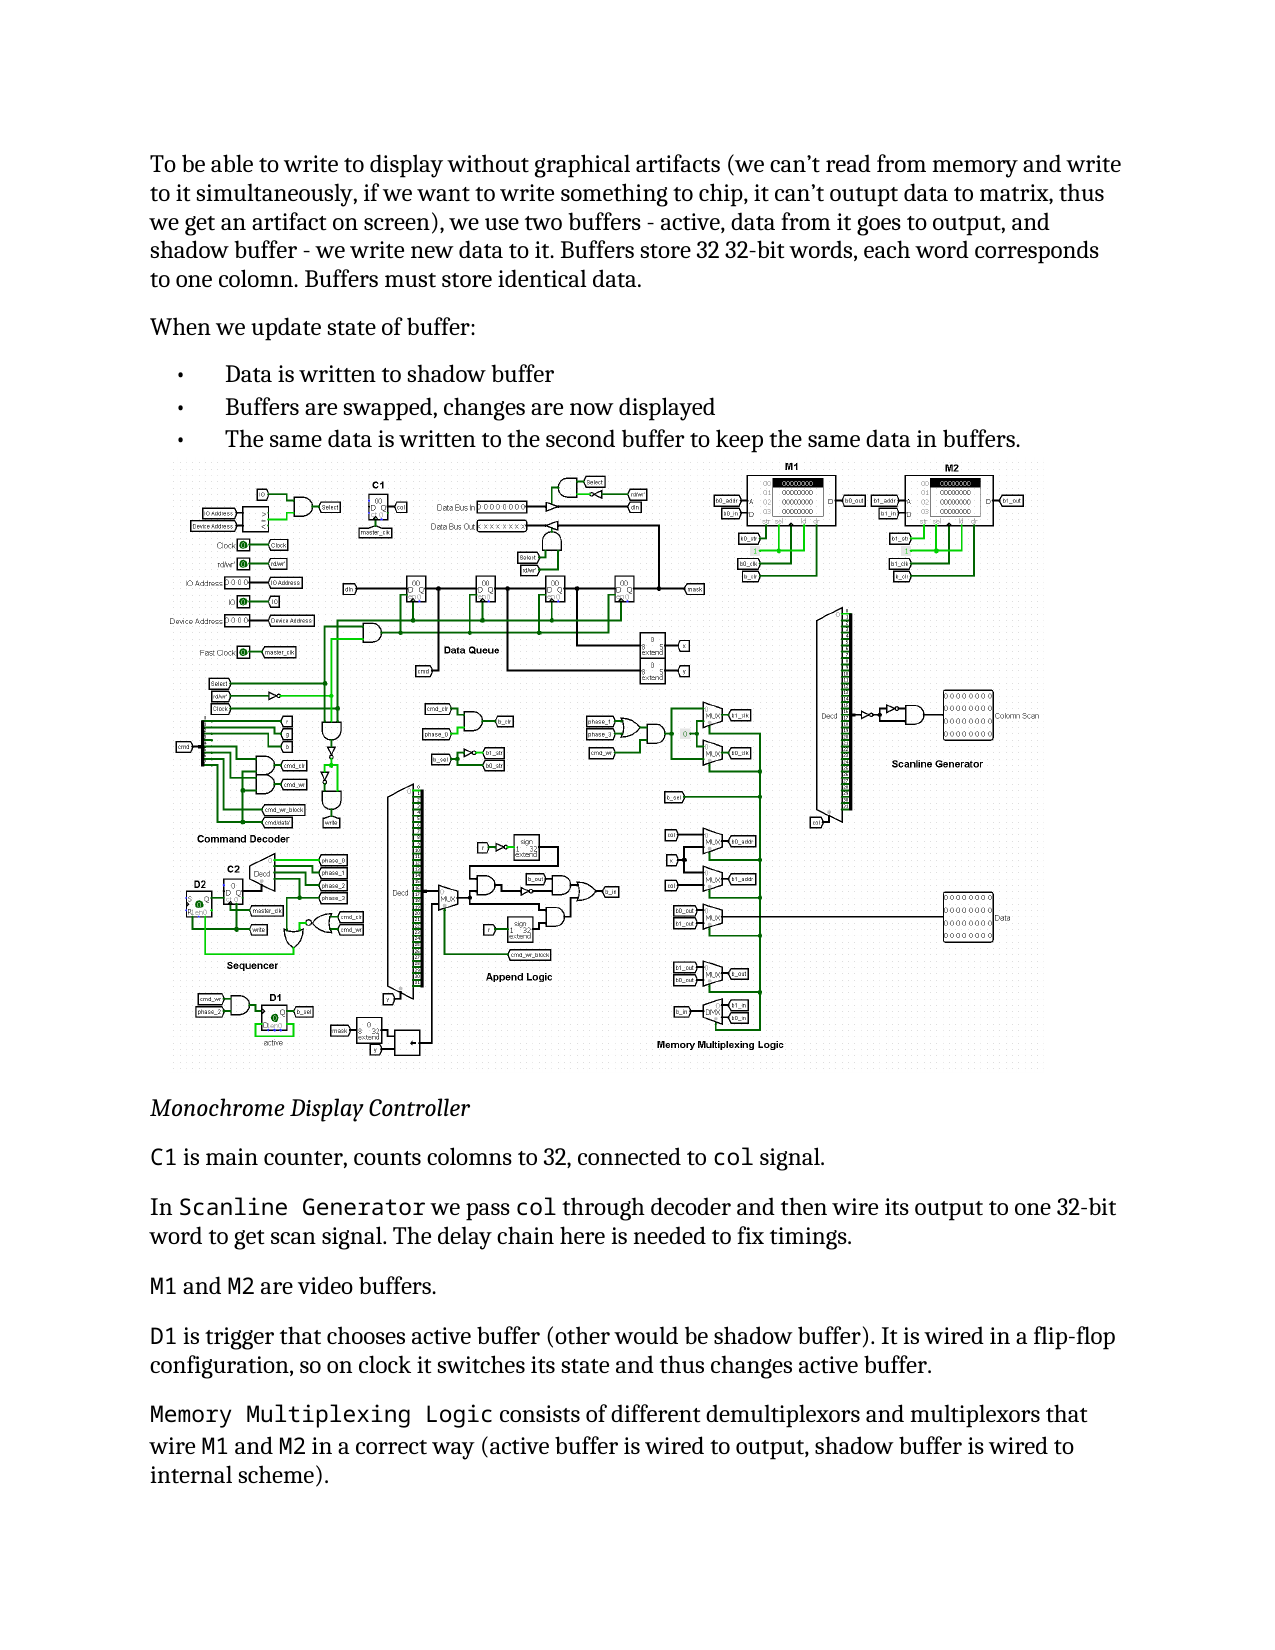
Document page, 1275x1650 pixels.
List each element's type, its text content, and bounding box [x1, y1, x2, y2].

text D1 is trigger that chooses active buffer (other would be shadow buffer). It is wired in a flip-flop configuration, so on clock it switches its state and thus changes active buffer. [150, 1320, 1125, 1380]
text In Scanline Generator we pass col through decoder and then wire its output to one 32-bit word to get scan signal. The delay chain here is needed to fix timings. [150, 1191, 1125, 1251]
text Monochrome Display Controller [150, 1093, 1125, 1122]
list Data is written to shadow buffer [175, 360, 1125, 389]
text To be able to write to display without graphical artifacts (we can’t read from memory and write to it simultaneously, if we want to write something to chip, it can’t outupt data to matrix, thus we get an artifact on screen), we use two buffers - active, data from it goes to output, and shadow buffer - we write new data to it. Buffers store 32 32-bit words, each word corresponds to one colomn. Buffers must store identical data. [150, 150, 1125, 294]
list The same data is written to the second buffer to keep the same data in buffers. [175, 425, 1125, 454]
text When we update state of buffer: [150, 312, 1125, 341]
text Memory Multiplexing Logic consists of different demultiplexors and multiplexors that wire M1 and M2 in a correct way (active buffer is wired to output, shadow buffer is wired to internal scheme). [150, 1398, 1125, 1490]
list Buffers are swapped, changes are now displayed [175, 392, 1125, 421]
picture [168, 457, 1044, 1073]
text M1 and M2 are video buffers. [150, 1270, 1125, 1301]
text C1 is main counter, counts colomns to 32, connected to col signal. [150, 1141, 1125, 1172]
